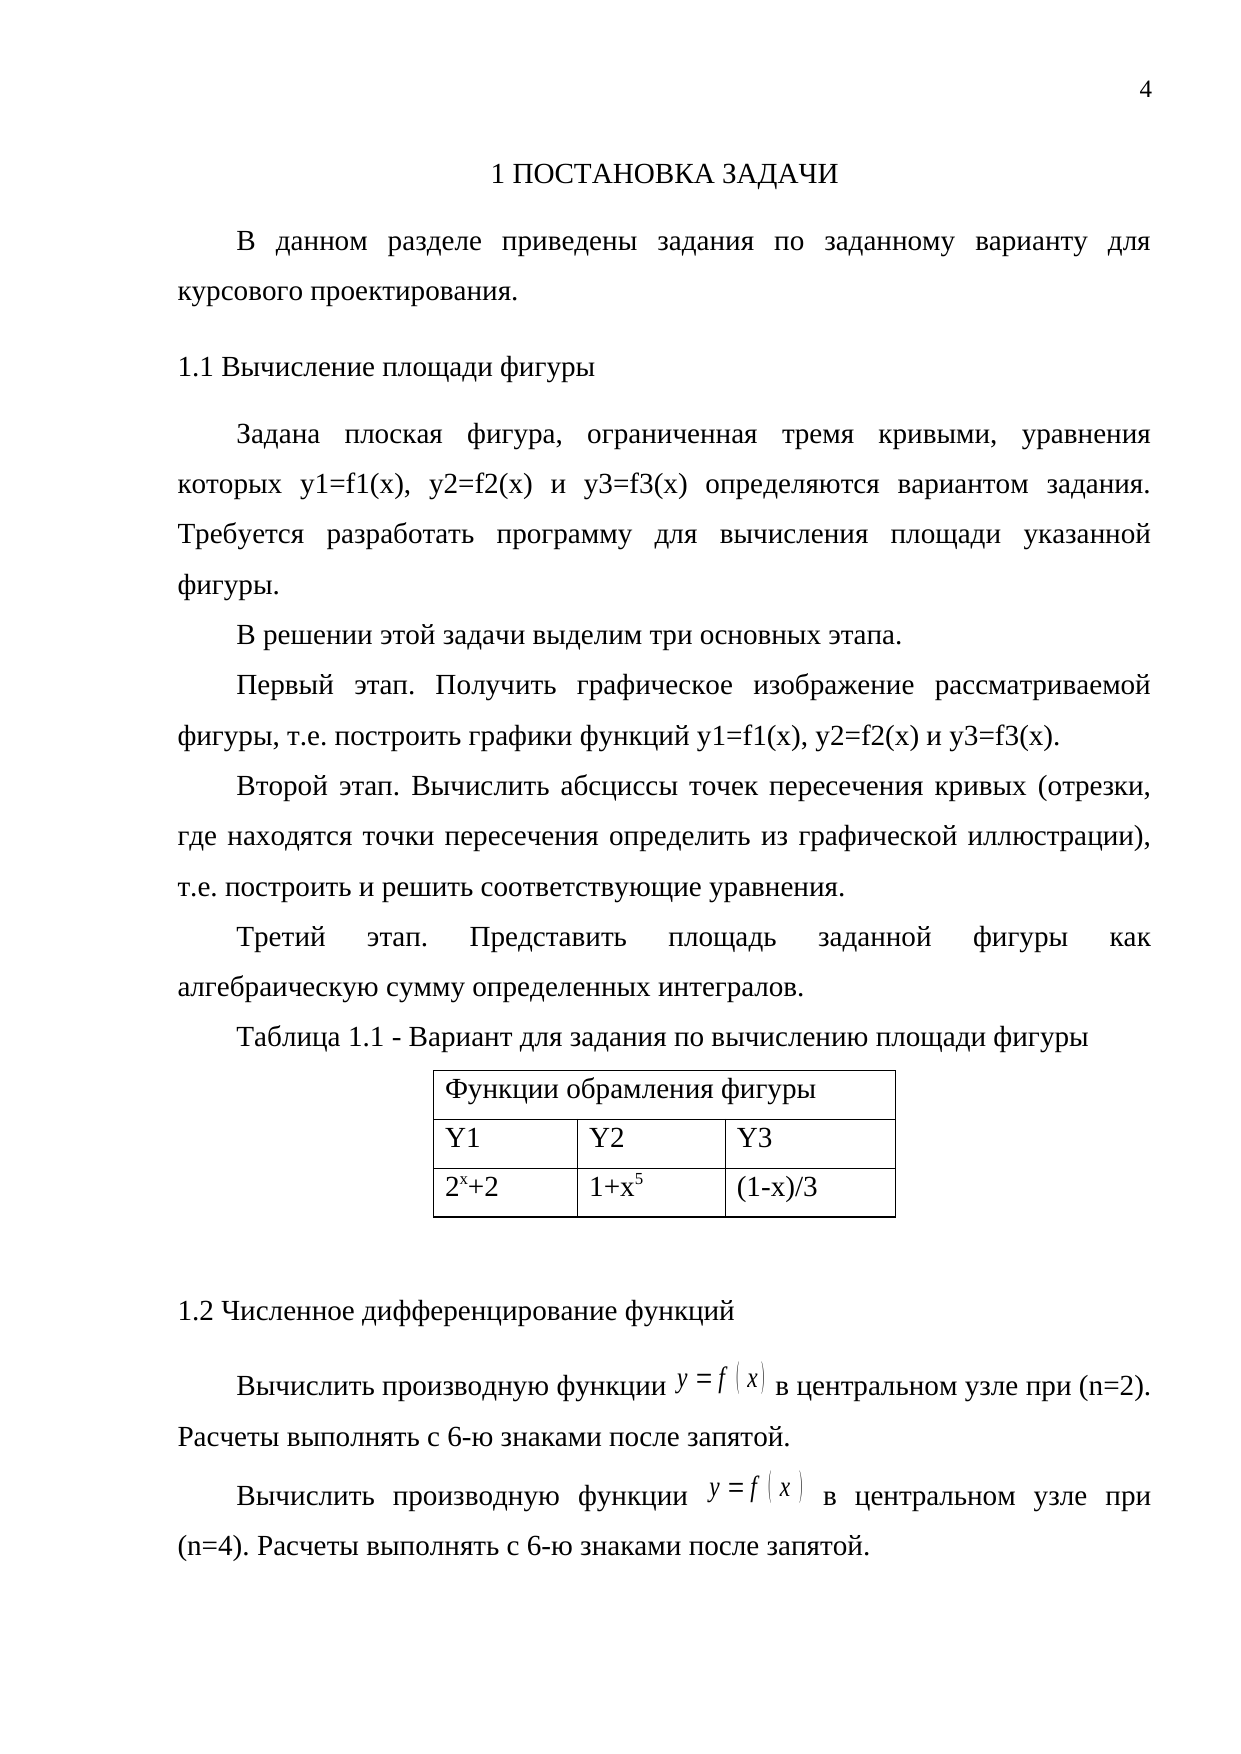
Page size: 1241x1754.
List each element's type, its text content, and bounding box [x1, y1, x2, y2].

text В данном разделе приведены задания по заданному варианту для курсового проектирования. [177, 223, 1152, 307]
text Таблица 1.1 - Вариант для задания по вычислению площади фигуры [177, 1019, 1152, 1053]
subtitle 1.1 Вычисление площади фигуры [177, 349, 1152, 382]
text Второй этап. Вычислить абсциссы точек пересечения кривых (отрезки, где находятся точки пересечения определить из графической иллюстрации), т.е. построить и решить соответствующие уравнения. [177, 768, 1152, 902]
text Третий этап. Представить площадь заданной фигуры как алгебраическую сумму определенных интегралов. [177, 919, 1152, 1003]
subtitle 1.2 Численное дифференцирование функций [177, 1293, 1152, 1326]
text В решении этой задачи выделим три основных этапа. [177, 617, 1152, 651]
text Задана плоская фигура, ограниченная тремя кривыми, уравнения которых y1=f1(x), y2=f2(x) и y3=f3(x) определяются вариантом задания. Требуется разработать программу для вычисления площади указанной фигуры. [177, 416, 1152, 600]
table_cell Y1 [434, 1120, 577, 1168]
text Вычислить производную функции в центральном узле при (n=2). Расчеты выполнять с 6-ю знаками после запятой. [177, 1360, 1152, 1452]
table_cell Y2 [578, 1120, 725, 1168]
table_cell (1-x)/3 [726, 1169, 895, 1216]
text Вычислить производную функции в центральном узле при (n=4). Расчеты выполнять с 6-ю знаками после запятой. [177, 1469, 1152, 1562]
text Первый этап. Получить графическое изображение рассматриваемой фигуры, т.е. построить графики функций y1=f1(x), y2=f2(x) и y3=f3(x). [177, 667, 1152, 751]
table_cell Y3 [726, 1120, 895, 1168]
table_header Функции обрамления фигуры [434, 1071, 895, 1119]
table_cell 1+x5 [578, 1169, 725, 1216]
subtitle 1 ПОСТАНОВКА ЗАДАЧИ [177, 156, 1152, 190]
table_cell 2x+2 [434, 1169, 577, 1216]
